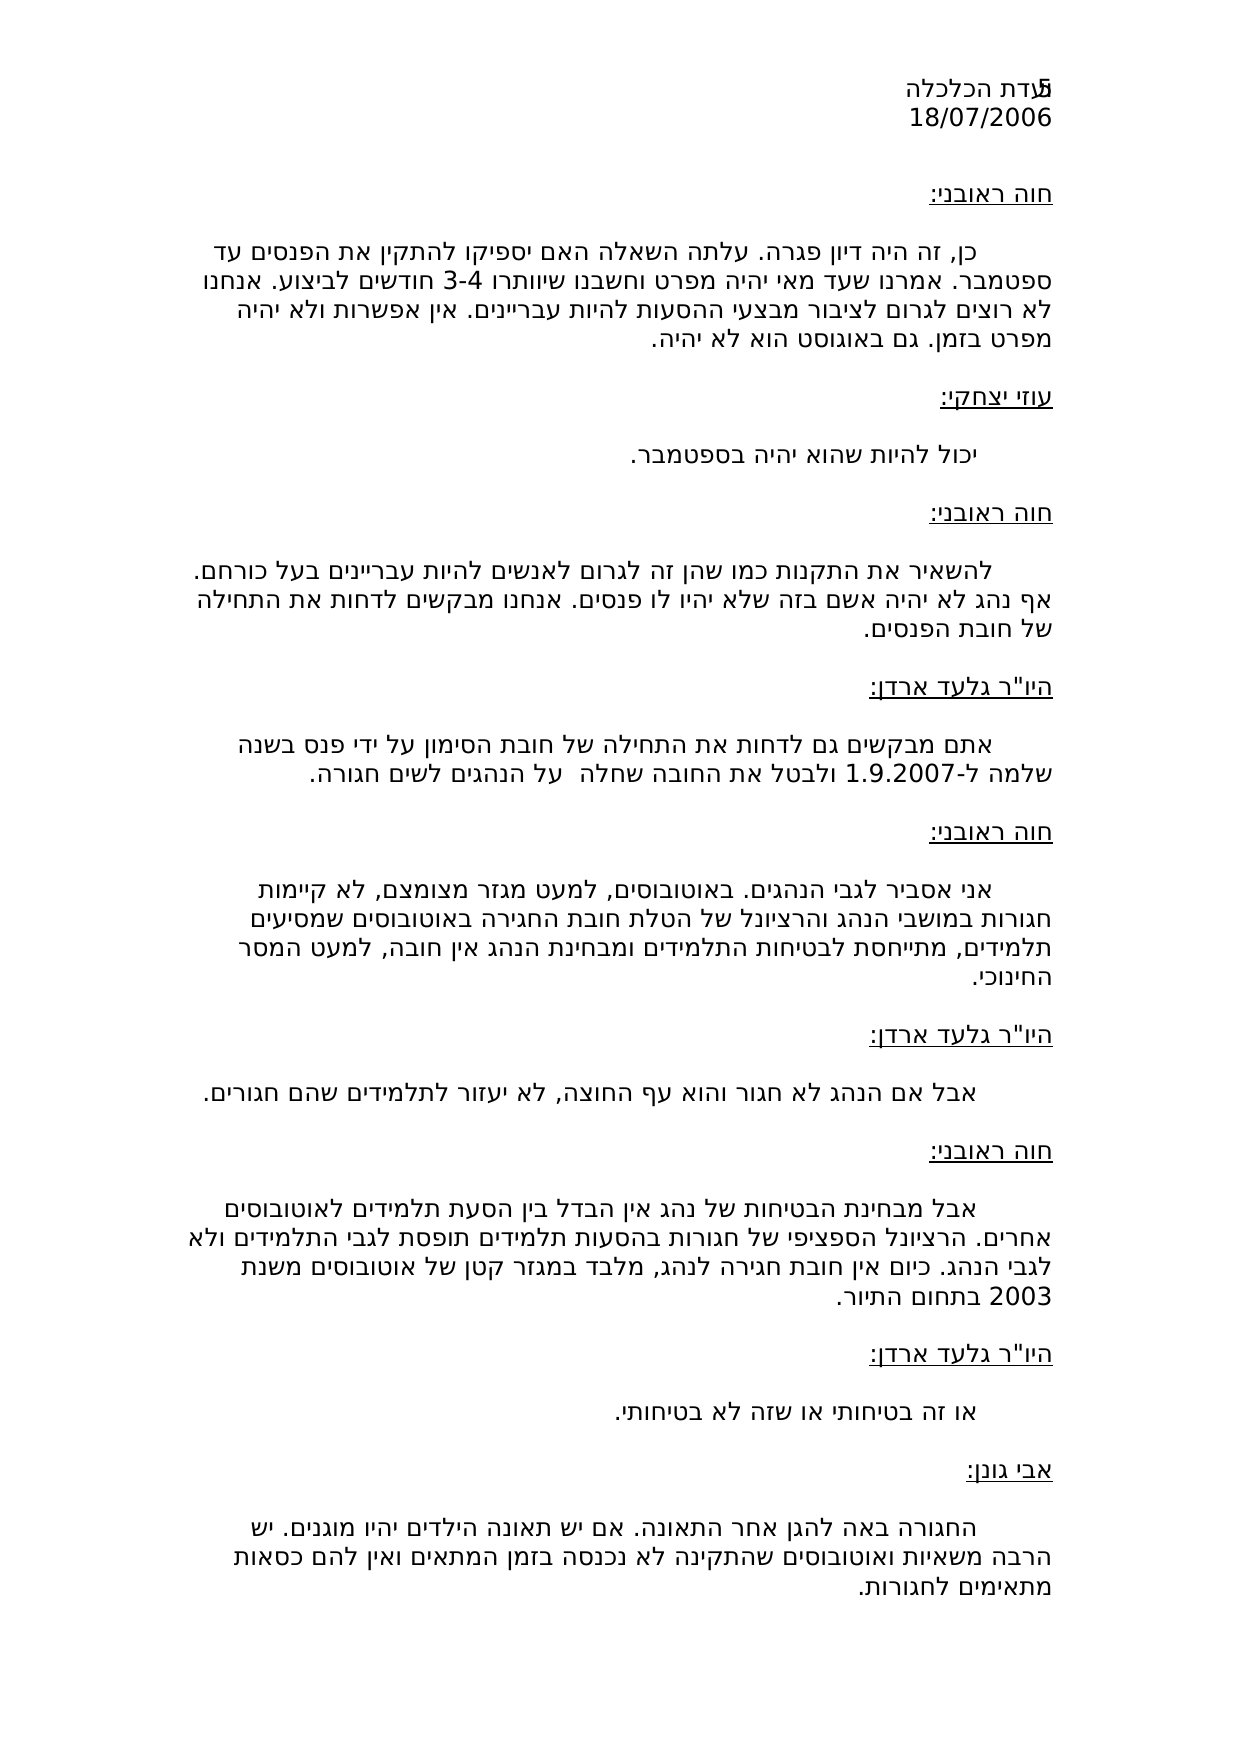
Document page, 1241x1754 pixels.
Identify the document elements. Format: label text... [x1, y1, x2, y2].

text חוה ראובני: [187, 498, 1053, 527]
text היו"ר גלעד ארדן: [187, 1339, 1053, 1369]
text להשאיר את התקנות כמו שהן זה לגרום לאנשים להיות עבריינים בעל כורחם. אף נהג לא יהיה אשם בזה שלא יהיו לו פנסים. אנחנו מבקשים לדחות את התחילה של חובת הפנסים. [187, 556, 1053, 643]
text אתם מבקשים גם לדחות את התחילה של חובת הסימון על ידי פנס בשנה שלמה ל-1.9.2007 ולבטל את החובה שחלה על הנהגים לשים חגורה. [187, 730, 1053, 788]
text חוה ראובני: [187, 1136, 1053, 1165]
text אבי גונן: [187, 1455, 1053, 1484]
text אבל מבחינת הבטיחות של נהג אין הבדל בין הסעת תלמידים לאוטובוסים אחרים. הרציונל הספציפי של חגורות בהסעות תלמידים תופסת לגבי התלמידים ולא לגבי הנהג. כיום אין חובת חגירה לנהג, מלבד במגזר קטן של אוטובוסים משנת 2003 בתחום התיור. [187, 1194, 1053, 1311]
text אבל אם הנהג לא חגור והוא עף החוצה, לא יעזור לתלמידים שהם חגורים. [187, 1078, 1053, 1107]
text חוה ראובני: [187, 179, 1053, 208]
text אני אסביר לגבי הנהגים. באוטובוסים, למעט מגזר מצומצם, לא קיימות חגורות במושבי הנהג והרציונל של הטלת חובת החגירה באוטובוסים שמסיעים תלמידים, מתייחסת לבטיחות התלמידים ומבחינת הנהג אין חובה, למעט המסר החינוכי. [187, 875, 1053, 992]
text יכול להיות שהוא יהיה בספטמבר. [187, 440, 1053, 469]
text כן, זה היה דיון פגרה. עלתה השאלה האם יספיקו להתקין את הפנסים עד ספטמבר. אמרנו שעד מאי יהיה מפרט וחשבנו שיוותרו 3-4 חודשים לביצוע. אנחנו לא רוצים לגרום לציבור מבצעי ההסעות להיות עבריינים. אין אפשרות ולא יהיה מפרט בזמן. גם באוגוסט הוא לא יהיה. [187, 237, 1053, 353]
text החגורה באה להגן אחר התאונה. אם יש תאונה הילדים יהיו מוגנים. יש הרבה משאיות ואוטובוסים שהתקינה לא נכנסה בזמן המתאים ואין להם כסאות מתאימים לחגורות. [187, 1513, 1053, 1601]
text היו"ר גלעד ארדן: [187, 672, 1053, 701]
text היו"ר גלעד ארדן: [187, 1020, 1053, 1049]
text או זה בטיחותי או שזה לא בטיחותי. [187, 1397, 1053, 1427]
text חוה ראובני: [187, 817, 1053, 846]
text עוזי יצחקי: [187, 382, 1053, 411]
